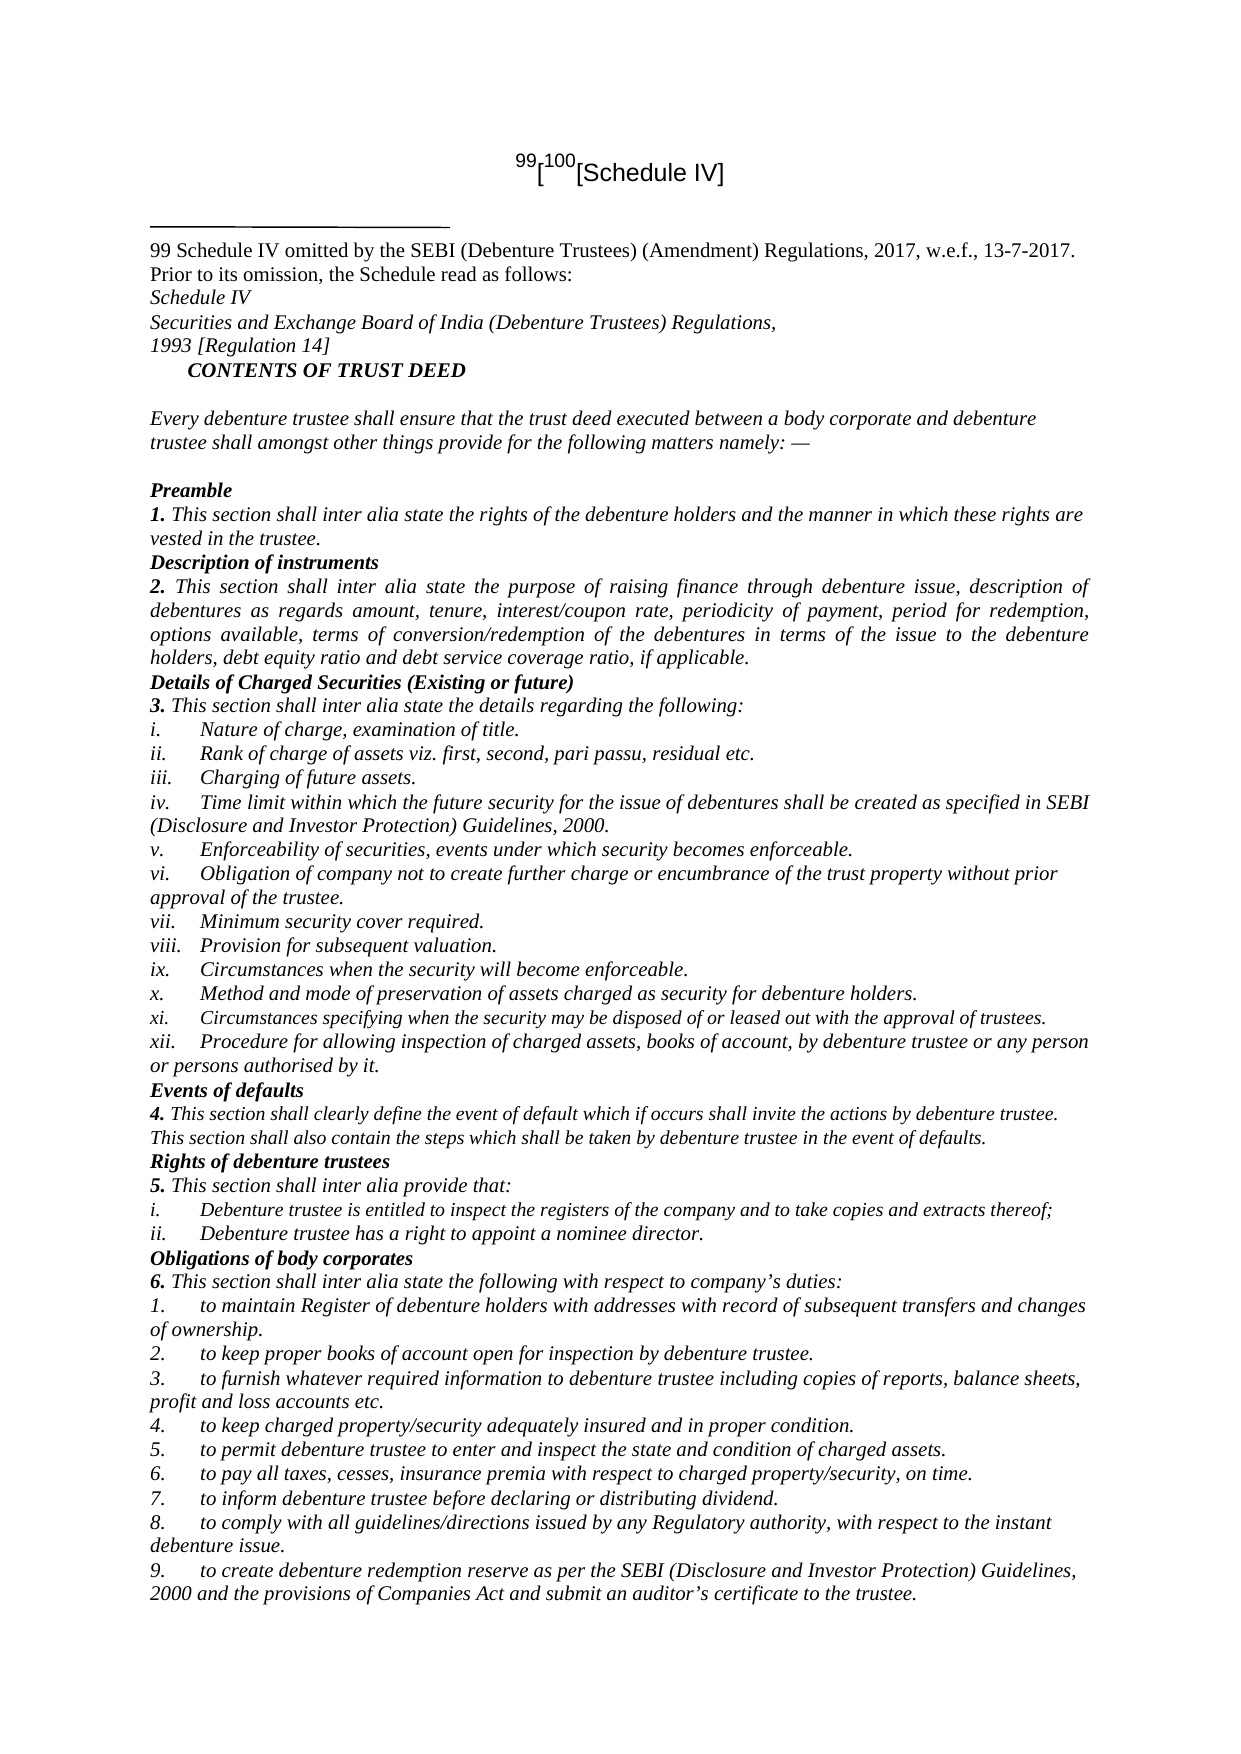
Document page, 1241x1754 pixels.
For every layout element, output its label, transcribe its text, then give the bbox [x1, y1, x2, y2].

text Obligations of body corporates [150, 1246, 1090, 1269]
list Debenture trustee is entitled to inspect the registers of the company and to take copies and extracts thereof; [150, 1198, 1090, 1221]
text Events of defaults [150, 1077, 1090, 1102]
list Obligation of company not to create further charge or encumbrance of the trust property without prior approval of the trustee. [150, 862, 1090, 909]
list Circumstances when the security will become enforceable. [150, 957, 1090, 981]
list This section shall inter alia state the following with respect to company’s duties: [150, 1269, 1090, 1293]
list to comply with all guidelines/directions issued by any Regulatory authority, with respect to the instant debenture issue. [150, 1511, 1090, 1557]
list to permit debenture trustee to enter and inspect the state and condition of charged assets. [150, 1437, 1090, 1461]
list This section shall inter alia provide that: [150, 1173, 1090, 1197]
list Nature of charge, examination of title. [150, 717, 1090, 741]
list to furnish whatever required information to debenture trustee including copies of reports, balance sheets, profit and loss accounts etc. [150, 1366, 1090, 1413]
list Procedure for allowing inspection of charged assets, books of account, by debenture trustee or any person or persons authorised by it. [150, 1030, 1090, 1077]
text Preamble [150, 478, 1090, 502]
list Method and mode of preservation of assets charged as security for debenture holders. [150, 981, 1090, 1005]
text Schedule IV [150, 286, 1090, 309]
text Prior to its omission, the Schedule read as follows: [150, 262, 1090, 286]
list Debenture trustee has a right to appoint a nominee director. [150, 1221, 1090, 1245]
list This section shall clearly define the event of default which if occurs shall invite the actions by debenture trustee. This section shall also contain the steps which shall be taken by debenture trustee in the event of defaults. [150, 1102, 1090, 1149]
list to keep charged property/security adequately insured and in proper condition. [150, 1413, 1090, 1437]
text Every debenture trustee shall ensure that the trust deed executed between a body corporate and debenture trustee shall amongst other things provide for the following matters namely: — [150, 407, 1089, 454]
text Details of Charged Securities (Existing or future) [150, 670, 1090, 694]
list Rank of charge of assets viz. first, second, pari passu, residual etc. [150, 741, 1090, 765]
list Charging of future assets. [150, 765, 1090, 789]
list to keep proper books of account open for inspection by debenture trustee. [150, 1341, 1090, 1365]
list to maintain Register of debenture holders with addresses with record of subsequent transfers and changes of ownership. [150, 1294, 1090, 1341]
list Circumstances specifying when the security may be disposed of or leased out with the approval of trustees. [150, 1006, 1090, 1029]
list to create debenture redemption reserve as per the SEBI (Disclosure and Investor Protection) Guidelines, 2000 and the provisions of Companies Act and submit an auditor’s certificate to the trustee. [150, 1558, 1090, 1605]
list This section shall inter alia state the details regarding the following: [150, 694, 1090, 717]
list to inform debenture trustee before declaring or distributing dividend. [150, 1485, 1090, 1509]
list to pay all taxes, cesses, insurance premia with respect to charged property/security, on time. [150, 1461, 1090, 1485]
text CONTENTS OF TRUST DEED [187, 358, 1090, 382]
list Enforceability of securities, events under which security becomes enforceable. [150, 837, 1090, 861]
list Minimum security cover required. [150, 909, 1090, 933]
text Securities and Exchange Board of India (Debenture Trustees) Regulations, 1993 [Regulation 14] [150, 311, 823, 357]
text Rights of debenture trustees [150, 1149, 1090, 1173]
list This section shall inter alia state the purpose of raising finance through debenture issue, description of debentures as regards amount, tenure, interest/coupon rate, periodicity of payment, period for redemption, options available, terms of conversion/redemption of the debentures in terms of the issue to the debenture holders, debt equity ratio and debt service coverage ratio, if applicable. [150, 575, 1090, 669]
list This section shall inter alia state the rights of the debenture holders and the manner in which these rights are vested in the trustee. [150, 503, 1090, 550]
text 99 Schedule IV omitted by the SEBI (Debenture Trustees) (Amendment) Regulations, 2017, w.e.f., 13-7-2017. [150, 238, 1090, 262]
list Time limit within which the future security for the issue of debentures shall be created as specified in SEBI (Disclosure and Investor Protection) Guidelines, 2000. [150, 791, 1090, 837]
text Description of instruments [150, 550, 1090, 574]
text 99[100[Schedule IV] [150, 150, 1089, 188]
list Provision for subsequent valuation. [150, 933, 1090, 957]
